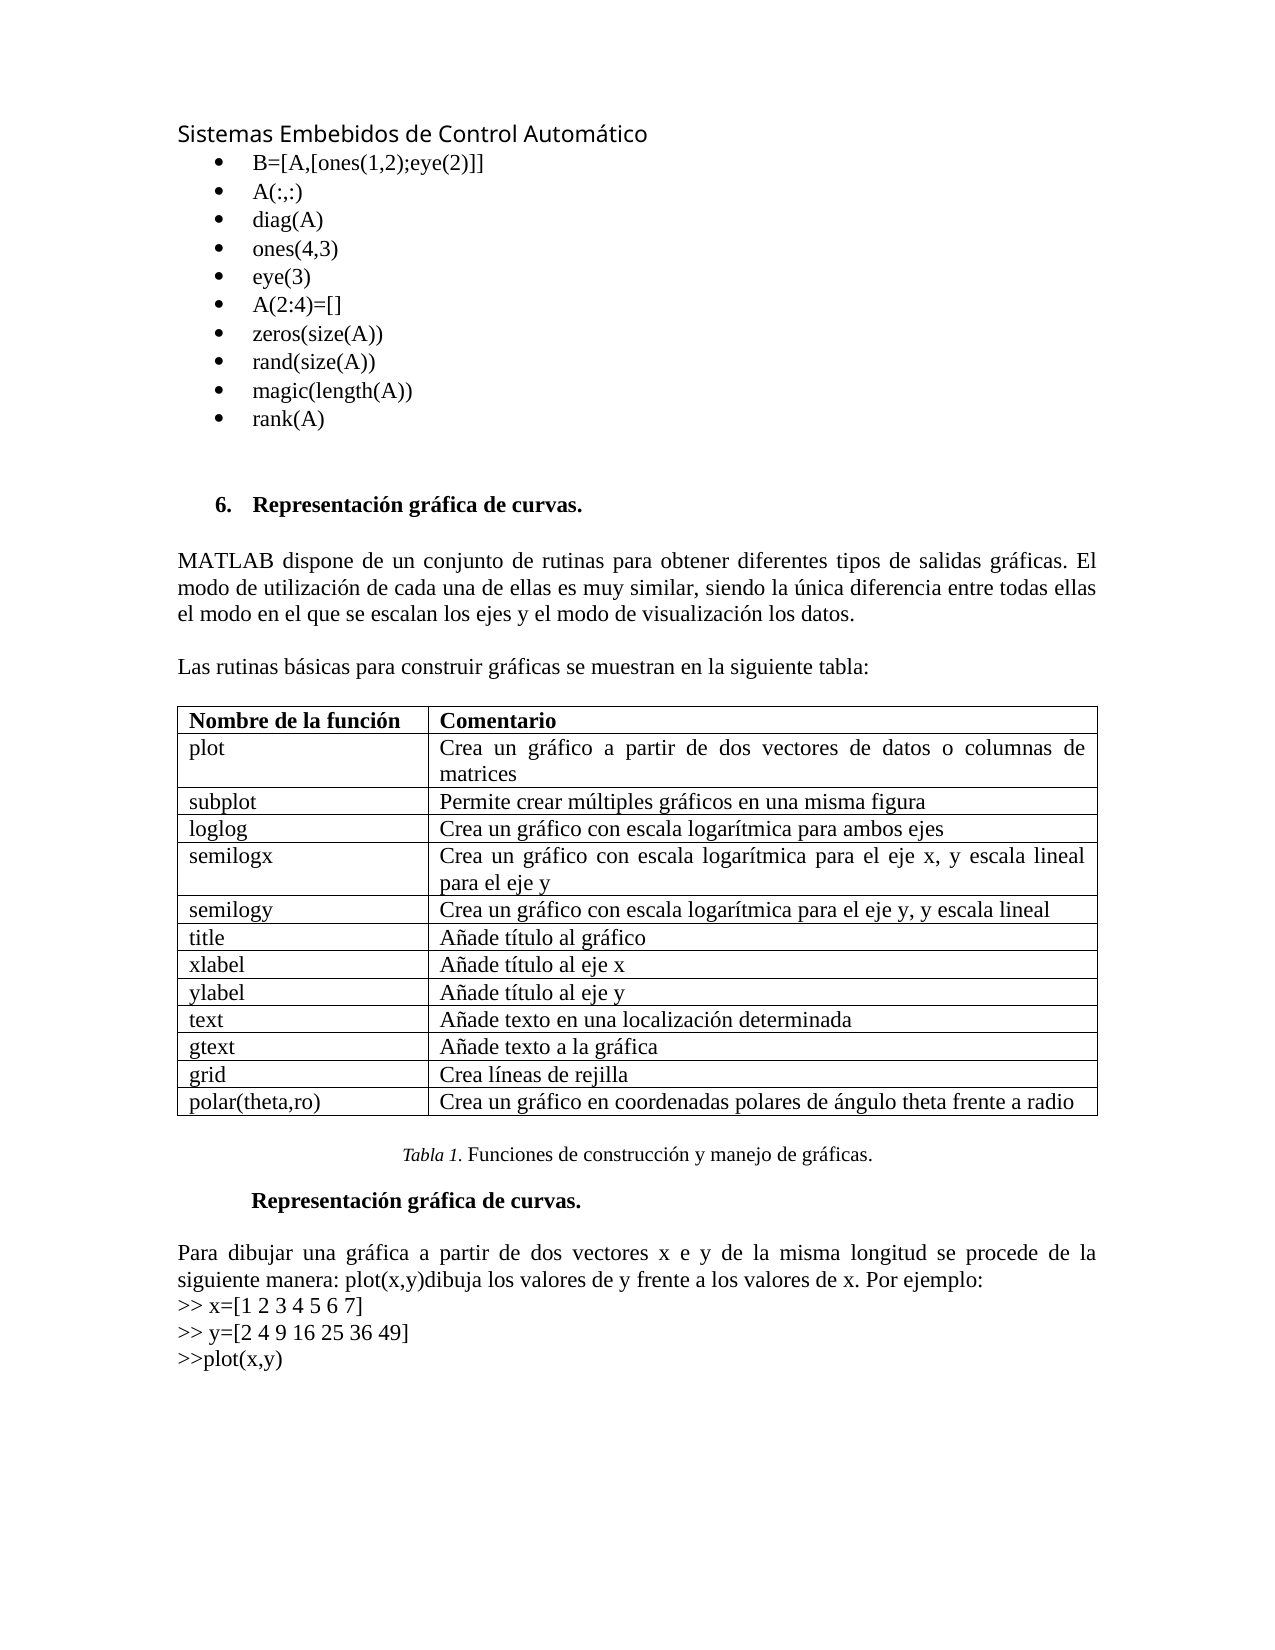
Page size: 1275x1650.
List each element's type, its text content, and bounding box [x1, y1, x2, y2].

list rank(A) [215, 405, 1098, 432]
text >> y=[2 4 9 16 25 36 49] [177, 1318, 1098, 1345]
table_cell Crea un gráfico con escala logarítmica para el eje y, y escala lineal [429, 896, 1097, 923]
table_cell Añade texto en una localización determinada [429, 1006, 1097, 1032]
table_cell gtext [178, 1033, 428, 1060]
table_cell Crea un gráfico con escala logarítmica para ambos ejes [429, 815, 1097, 842]
table_cell Crea un gráfico en coordenadas polares de ángulo theta frente a radio [429, 1088, 1097, 1114]
list A(2:4)=[] [215, 292, 1098, 318]
table_header Comentario [429, 707, 1097, 733]
table_cell ylabel [178, 979, 428, 1005]
list rand(size(A)) [215, 348, 1098, 375]
table_cell plot [178, 734, 428, 787]
table_cell text [178, 1006, 428, 1032]
list Representación gráfica de curvas. [215, 491, 1098, 517]
table_cell Crea líneas de rejilla [429, 1061, 1097, 1087]
list zeros(size(A)) [215, 320, 1098, 346]
table_cell Crea un gráfico a partir de dos vectores de datos o columnas de matrices [429, 734, 1097, 787]
text >> x=[1 2 3 4 5 6 7] [177, 1292, 1098, 1318]
table_cell Añade título al gráfico [429, 924, 1097, 950]
list ones(4,3) [215, 235, 1098, 261]
table_cell Permite crear múltiples gráficos en una misma figura [429, 788, 1097, 814]
list eye(3) [215, 263, 1098, 289]
list A(:,:) [215, 178, 1098, 204]
text Para dibujar una gráfica a partir de dos vectores x e y de la misma longitud se procede de la siguiente manera: plot(x,y)dibuja los valores de y frente a los valores de x. Por ejemplo: [177, 1239, 1098, 1292]
list magic(length(A)) [215, 377, 1098, 403]
list B=[A,[ones(1,2);eye(2)]] [215, 149, 1098, 176]
list diag(A) [215, 206, 1098, 233]
text MATLAB dispone de un conjunto de rutinas para obtener diferentes tipos de salidas gráficas. El modo de utilización de cada una de ellas es muy similar, siendo la única diferencia entre todas ellas el modo en el que se escalan los ejes y el modo de visualización los datos. [177, 547, 1098, 627]
table_cell Añade título al eje x [429, 951, 1097, 977]
table_cell Añade texto a la gráfica [429, 1033, 1097, 1060]
table_cell loglog [178, 815, 428, 842]
table_cell grid [178, 1061, 428, 1087]
table_cell Añade título al eje y [429, 979, 1097, 1005]
text Tabla 1. Funciones de construcción y manejo de gráficas. [177, 1142, 1098, 1166]
table_cell semilogy [178, 896, 428, 923]
table_cell title [178, 924, 428, 950]
table_cell xlabel [178, 951, 428, 977]
text >>plot(x,y) [177, 1345, 1098, 1371]
table_cell polar(theta,ro) [178, 1088, 428, 1114]
table_cell semilogx [178, 843, 428, 895]
table_cell subplot [178, 788, 428, 814]
table_header Nombre de la función [178, 707, 428, 733]
text Las rutinas básicas para construir gráficas se muestran en la siguiente tabla: [177, 653, 1098, 679]
table_cell Crea un gráfico con escala logarítmica para el eje x, y escala lineal para el eje y [429, 843, 1097, 895]
text Representación gráfica de curvas. [251, 1187, 1098, 1213]
